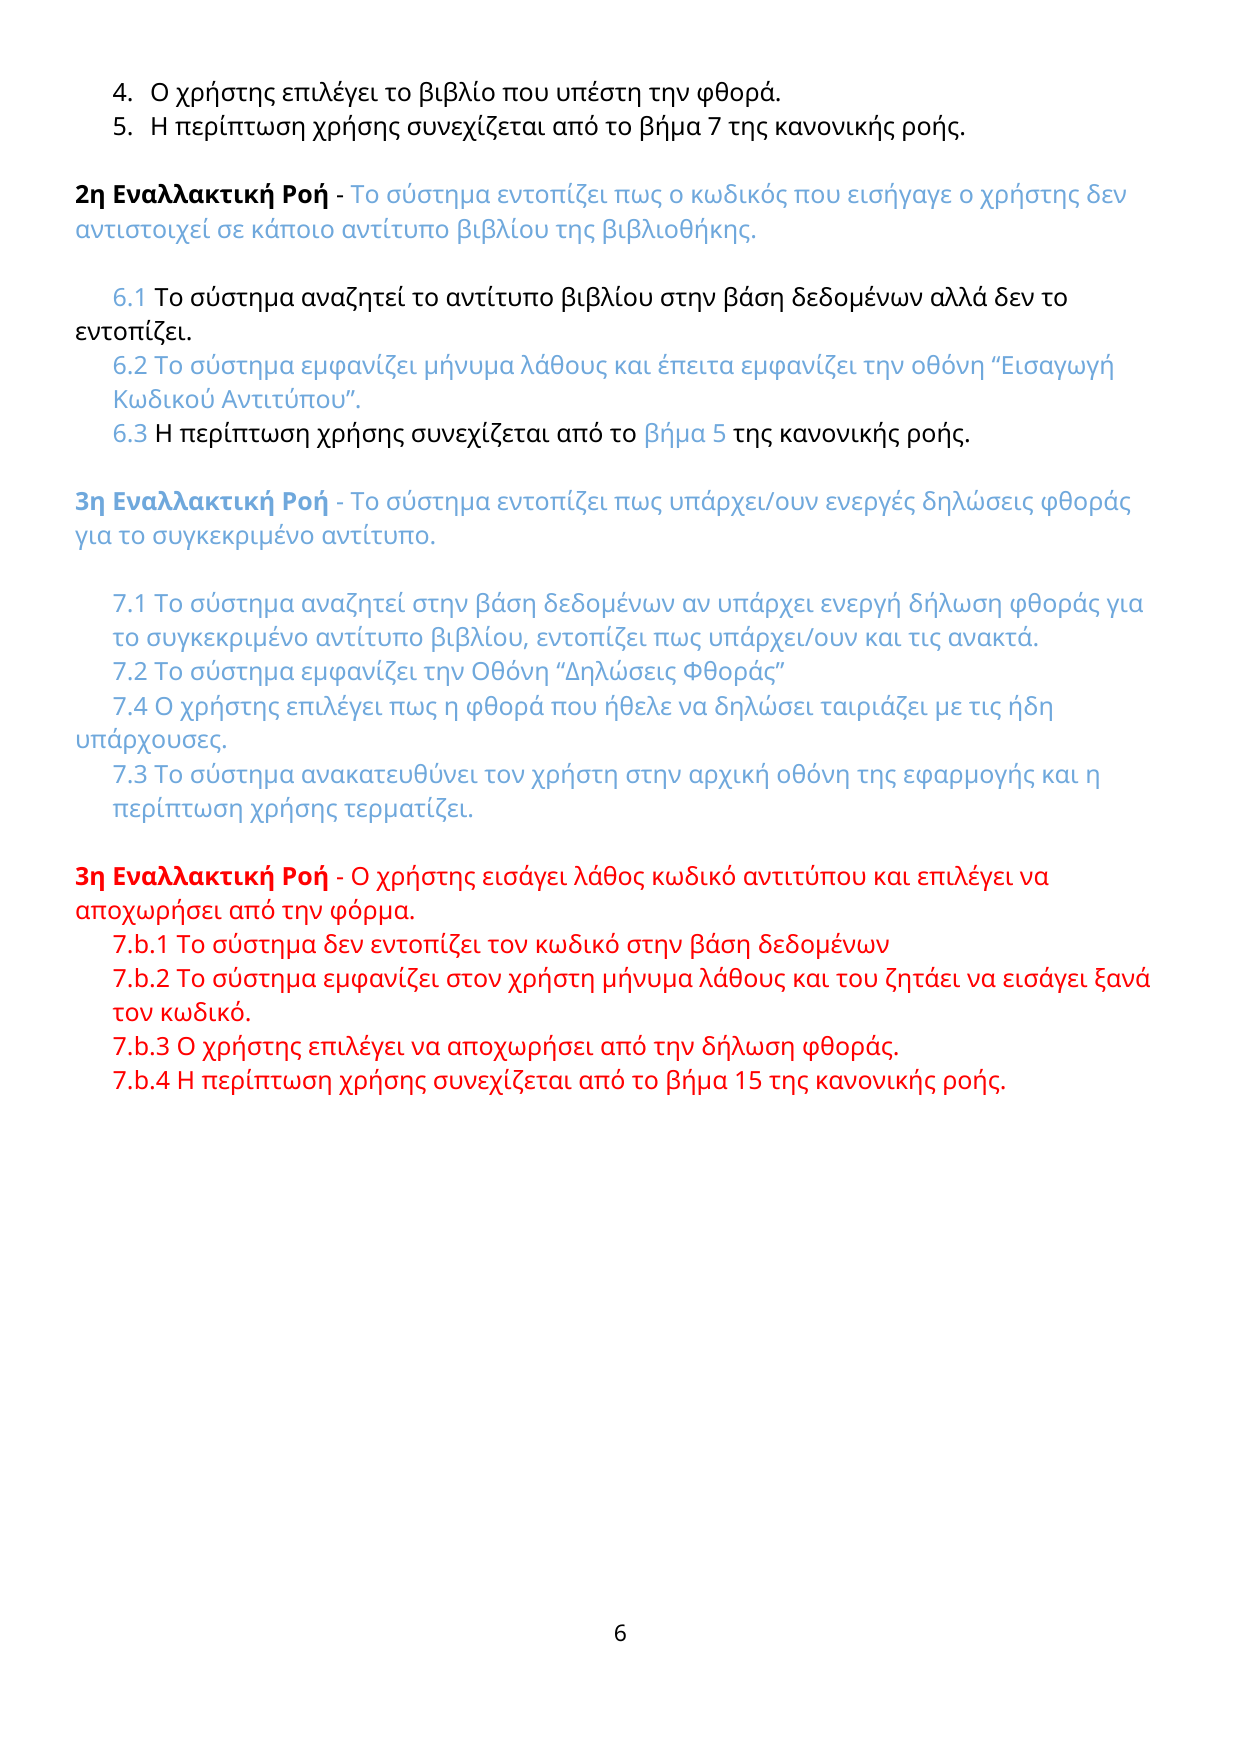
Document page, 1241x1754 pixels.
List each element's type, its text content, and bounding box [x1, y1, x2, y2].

text 7.3 Το σύστημα ανακατευθύνει τον χρήστη στην αρχική οθόνη της εφαρμογής και η περίπτωση χρήσης τερματίζει. [112, 756, 1165, 824]
text 3η Εναλλακτική Ροή - Το σύστημα εντοπίζει πως υπάρχει/ουν ενεργές δηλώσεις φθοράς για το συγκεκριμένο αντίτυπο. [75, 484, 1165, 552]
text 3η Εναλλακτική Ροή - Ο χρήστης εισάγει λάθος κωδικό αντιτύπου και επιλέγει να αποχωρήσει από την φόρμα. [75, 858, 1165, 927]
text 7.b.2 Το σύστημα εμφανίζει στον χρήστη μήνυμα λάθους και του ζητάει να εισάγει ξανά τον κωδικό. [112, 961, 1165, 1029]
list H περίπτωση χρήσης συνεχίζεται από το βήμα 7 της κανονικής ροής. [112, 109, 1165, 143]
text 7.b.3 Ο χρήστης επιλέγει να αποχωρήσει από την δήλωση φθοράς. [75, 1029, 1165, 1063]
list Ο χρήστης επιλέγει το βιβλίο που υπέστη την φθορά. [112, 75, 1165, 109]
text 7.4 Ο χρήστης επιλέγει πως η φθορά που ήθελε να δηλώσει ταιριάζει με τις ήδη υπάρχουσες. [75, 688, 1165, 756]
text 7.2 Το σύστημα εμφανίζει την Οθόνη “Δηλώσεις Φθοράς” [75, 654, 1165, 688]
text 7.1 Το σύστημα αναζητεί στην βάση δεδομένων αν υπάρχει ενεργή δήλωση φθοράς για το συγκεκριμένο αντίτυπο βιβλίου, εντοπίζει πως υπάρχει/ουν και τις ανακτά. [112, 586, 1165, 654]
text 2η Εναλλακτική Ροή - Το σύστημα εντοπίζει πως ο κωδικός που εισήγαγε ο χρήστης δεν αντιστοιχεί σε κάποιο αντίτυπο βιβλίου της βιβλιοθήκης. [75, 177, 1165, 245]
text 6.1 Το σύστημα αναζητεί το αντίτυπο βιβλίου στην βάση δεδομένων αλλά δεν το εντοπίζει. [75, 279, 1165, 347]
text 7.b.4 H περίπτωση χρήσης συνεχίζεται από το βήμα 15 της κανονικής ροής. [75, 1063, 1165, 1097]
text 7.b.1 Το σύστημα δεν εντοπίζει τον κωδικό στην βάση δεδομένων [75, 927, 1165, 961]
text 6.2 Το σύστημα εμφανίζει μήνυμα λάθους και έπειτα εμφανίζει την οθόνη “Εισαγωγή Κωδικού Αντιτύπου”. [112, 347, 1165, 416]
text 6.3 Η περίπτωση χρήσης συνεχίζεται από το βήμα 5 της κανονικής ροής. [75, 416, 1165, 450]
